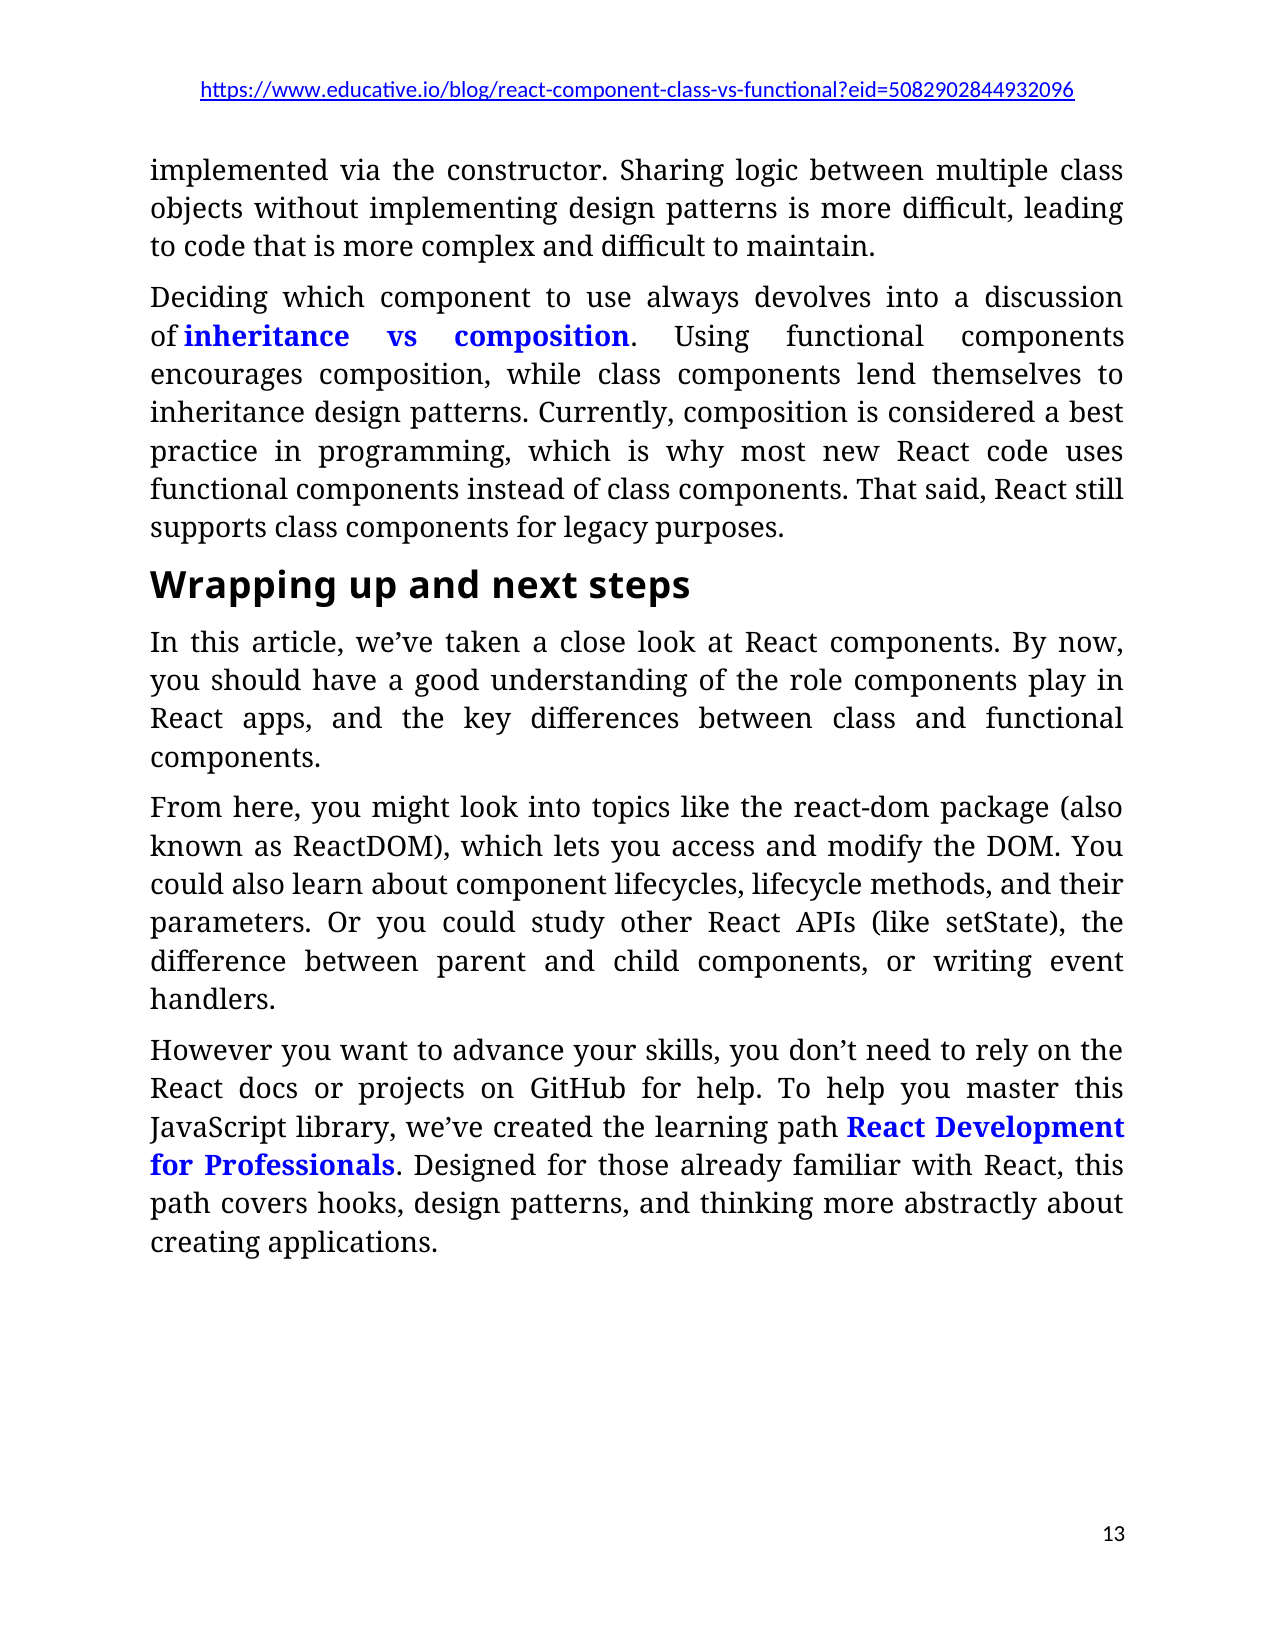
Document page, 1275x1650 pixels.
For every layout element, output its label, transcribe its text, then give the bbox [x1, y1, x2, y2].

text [150, 150, 1125, 265]
text Wrapping up and next steps [150, 558, 1125, 609]
text Deciding which component to use always devolves into a discussion of inheritance vs composition. Using functional components encourages composition, while class components lend themselves to inheritance design patterns. Currently, composition is considered a best practice in programming, which is why most new React code uses functional components instead of class components. That said, React still supports class components for legacy purposes. [150, 277, 1125, 546]
text From here, you might look into topics like the react-dom package (also known as ReactDOM), which lets you access and modify the DOM. You could also learn about component lifecycles, lifecycle methods, and their parameters. Or you could study other React APIs (like setState), the difference between parent and child components, or writing event handlers. [150, 788, 1125, 1018]
text However you want to advance your skills, you don’t need to rely on the React docs or projects on GitHub for help. To help you master this JavaScript library, we’ve created the learning path React Development for Professionals. Designed for those already familiar with React, this path covers hooks, design patterns, and thinking more abstractly about creating applications. [150, 1030, 1125, 1260]
text In this article, we’ve taken a close look at React components. By now, you should have a good understanding of the role components play in React apps, and the key differences between class and functional components. [150, 622, 1125, 775]
